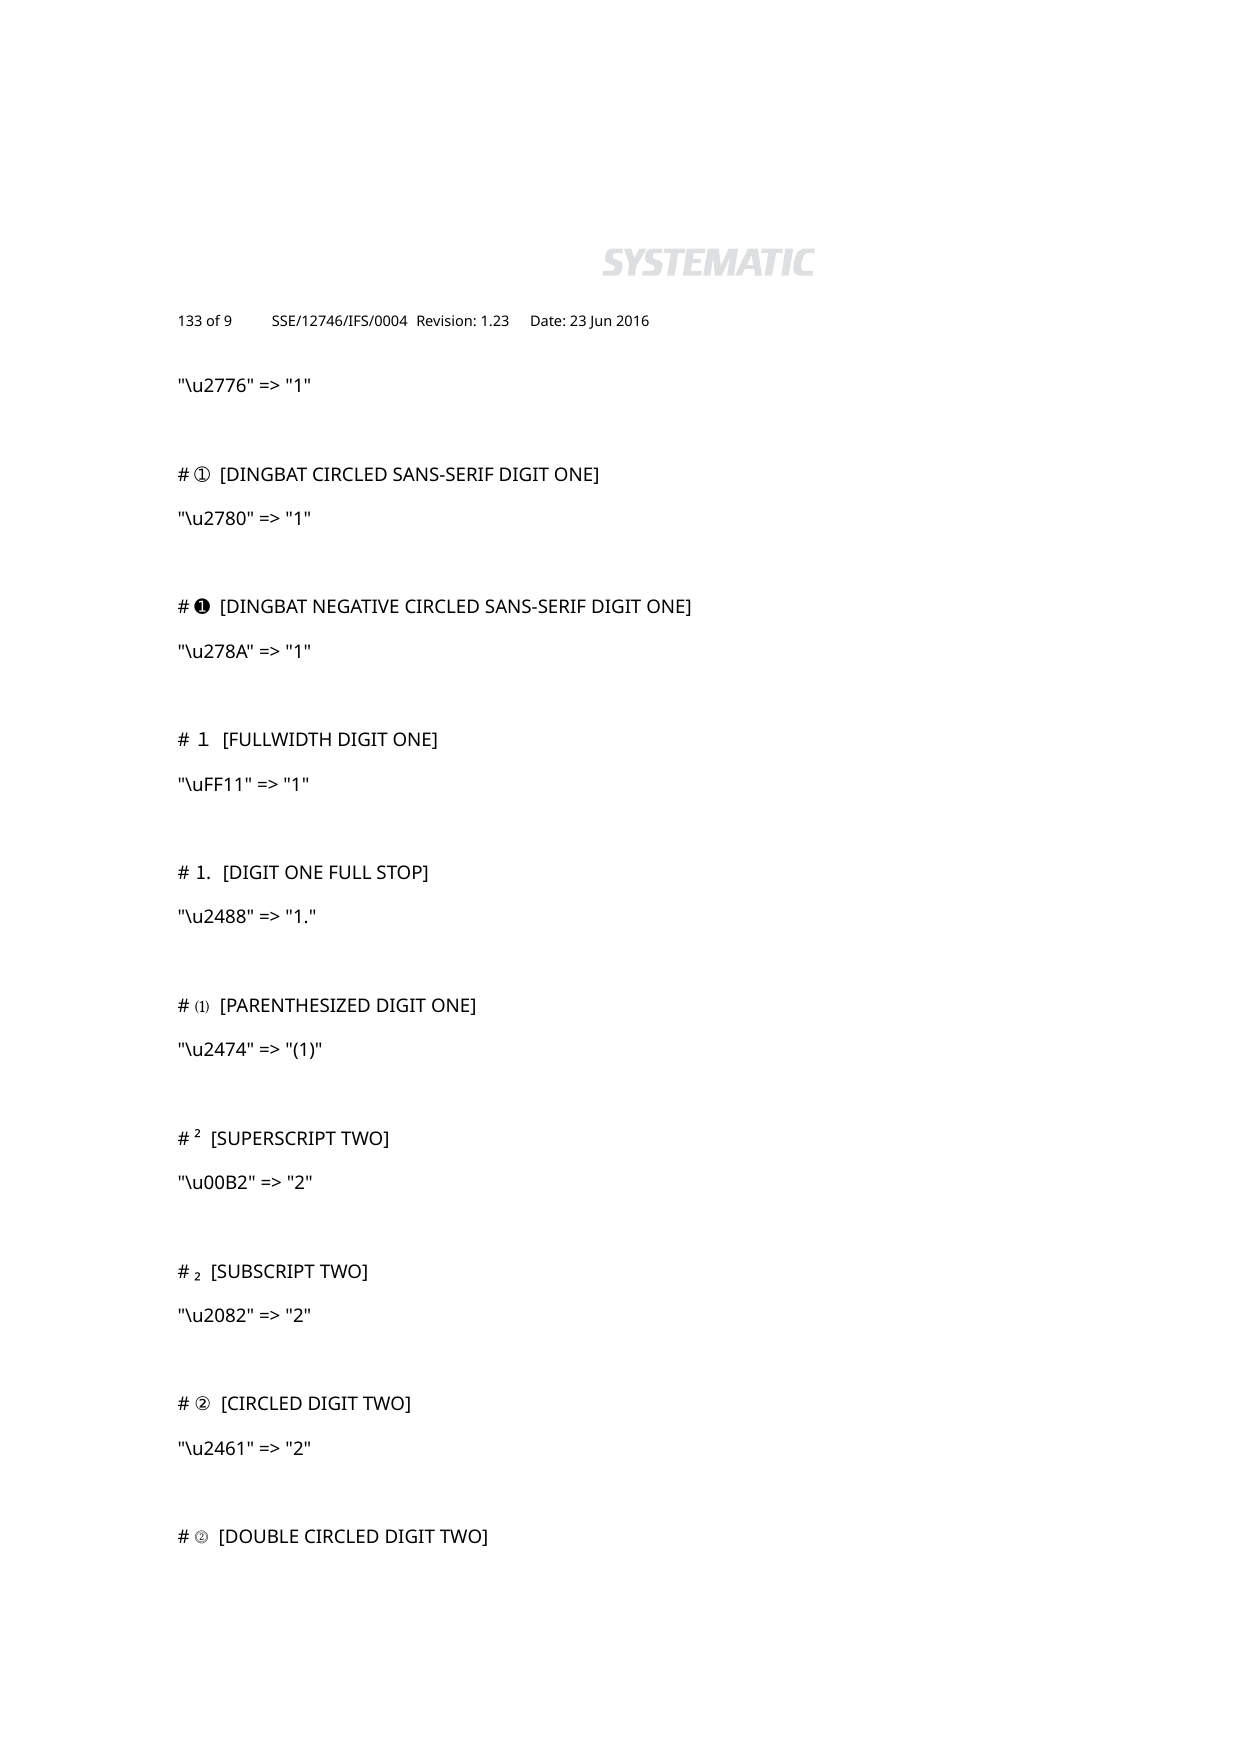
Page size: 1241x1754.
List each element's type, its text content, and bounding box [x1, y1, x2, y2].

text # １ [FULLWIDTH DIGIT ONE] [177, 727, 886, 752]
text "\u2461" => "2" [177, 1435, 886, 1461]
text # ⑴ [PARENTHESIZED DIGIT ONE] [177, 992, 886, 1018]
text "\u2780" => "1" [177, 505, 886, 531]
text # ② [CIRCLED DIGIT TWO] [177, 1391, 886, 1416]
text "\u2474" => "(1)" [177, 1037, 886, 1062]
text "\u2776" => "1" [177, 177, 886, 398]
text "\u00B2" => "2" [177, 1169, 886, 1195]
text "\u278A" => "1" [177, 638, 886, 664]
text "\uFF11" => "1" [177, 771, 886, 796]
text # ² [SUPERSCRIPT TWO] [177, 1125, 886, 1151]
text # ➀ [DINGBAT CIRCLED SANS-SERIF DIGIT ONE] [177, 461, 886, 487]
text # ➊ [DINGBAT NEGATIVE CIRCLED SANS-SERIF DIGIT ONE] [177, 594, 886, 619]
text # ₂ [SUBSCRIPT TWO] [177, 1258, 886, 1283]
text # ⒈ [DIGIT ONE FULL STOP] [177, 859, 886, 885]
text "\u2488" => "1." [177, 904, 886, 929]
text "\u2082" => "2" [177, 1302, 886, 1328]
text # ⓶ [DOUBLE CIRCLED DIGIT TWO] [177, 1523, 886, 1549]
